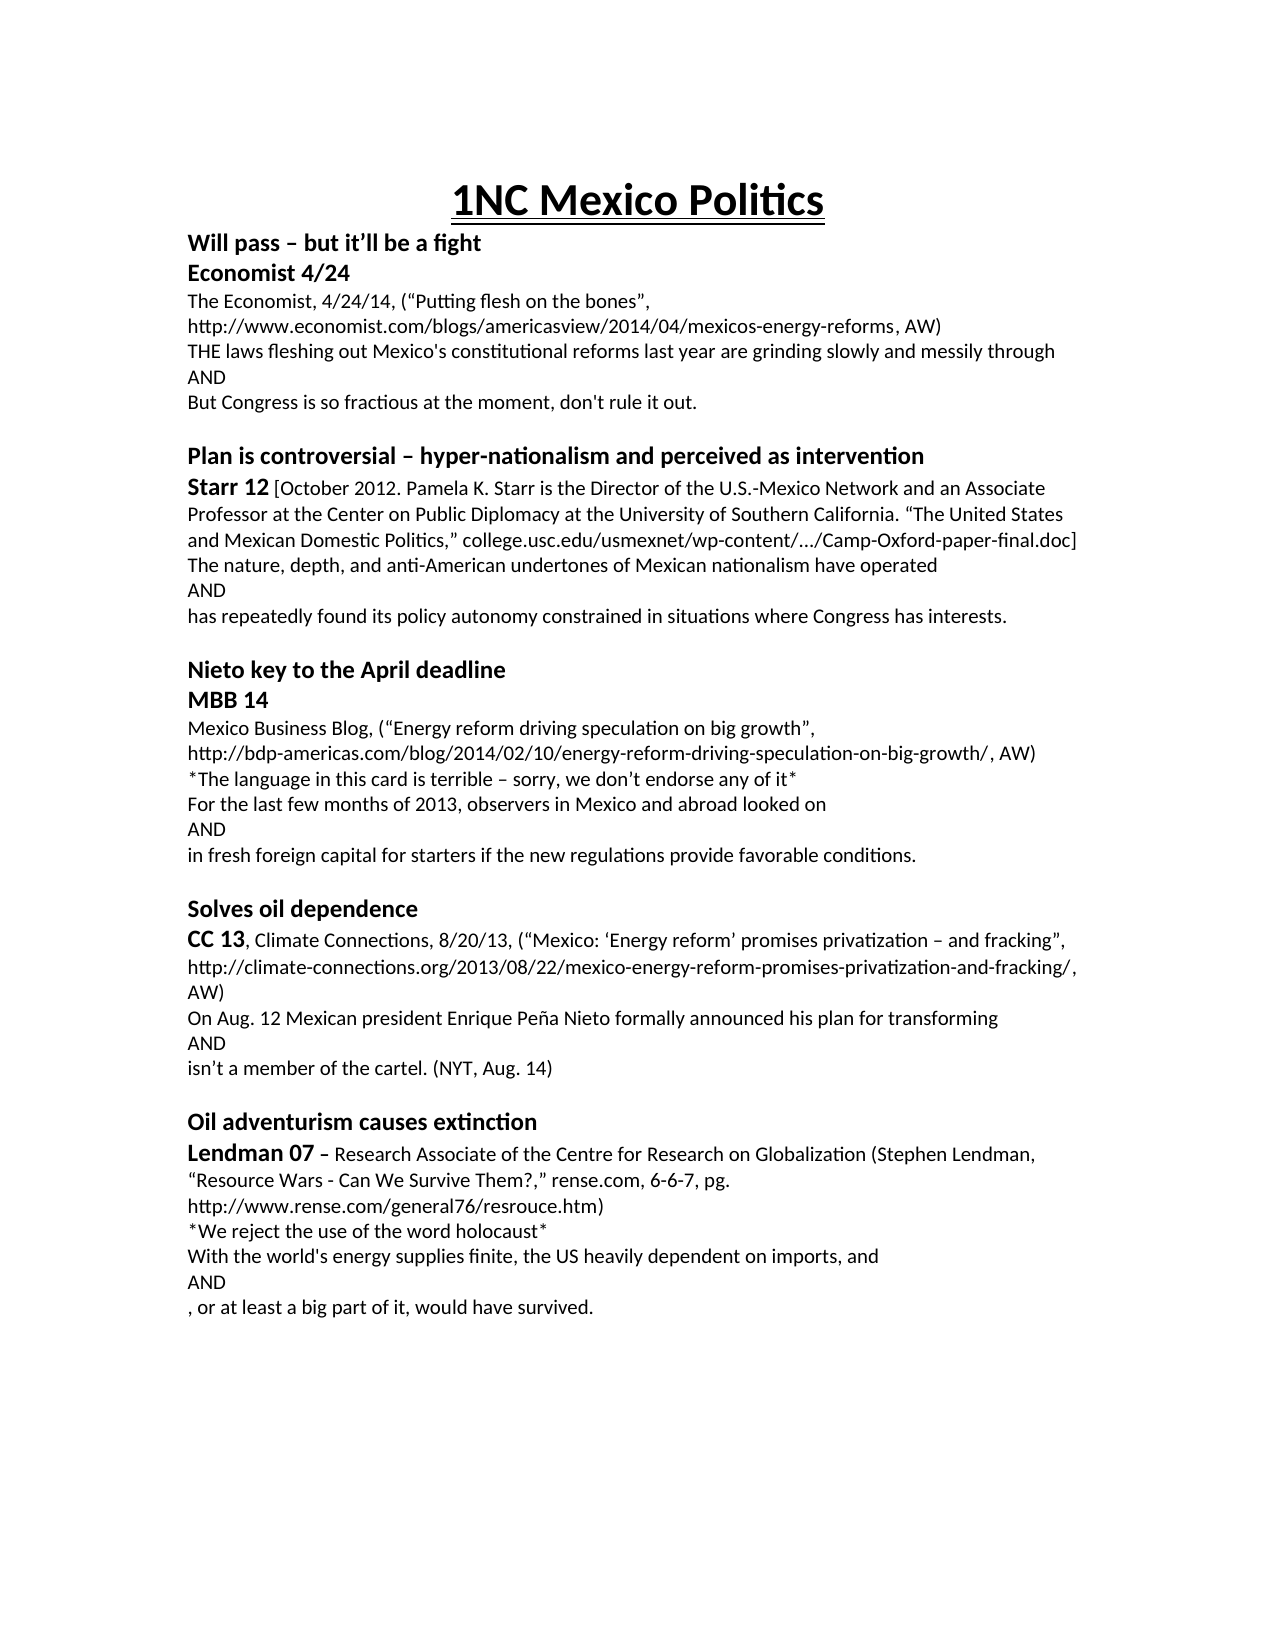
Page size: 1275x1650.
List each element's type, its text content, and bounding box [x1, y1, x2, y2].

text AND [187, 1030, 1087, 1056]
text AND [187, 578, 1087, 603]
text isn’t a member of the cartel. (NYT, Aug. 14) [187, 1056, 1087, 1081]
text For the last few months of 2013, observers in Mexico and abroad looked on [187, 791, 1087, 817]
text AND [187, 817, 1087, 842]
text MBB 14 [187, 684, 1087, 715]
text Lendman 07 – Research Associate of the Centre for Research on Globalization (Stephen Lendman, “Resource Wars - Can We Survive Them?,” rense.com, 6-6-7, pg. http://www.rense.com/general76/resrouce.htm) [187, 1137, 1087, 1218]
text On Aug. 12 Mexican president Enrique Peña Nieto formally announced his plan for transforming [187, 1005, 1087, 1030]
text With the world's energy supplies finite, the US heavily dependent on imports, and [187, 1244, 1087, 1269]
text But Congress is so fractious at the moment, don't rule it out. [187, 389, 1087, 415]
text Starr 12 [October 2012. Pamela K. Starr is the Director of the U.S.-Mexico Network and an Associate Professor at the Center on Public Diplomacy at the University of Southern California. “The United States and Mexican Domestic Politics,” college.usc.edu/usmexnet/wp-content/.../Camp-Oxford-paper-final.doc] [187, 471, 1087, 552]
text *The language in this card is terrible – sorry, we don’t endorse any of it* [187, 766, 1087, 791]
text , or at least a big part of it, would have survived. [187, 1294, 1087, 1320]
text has repeatedly found its policy autonomy constrained in situations where Congress has interests. [187, 603, 1087, 628]
text AND [187, 1269, 1087, 1294]
text Plan is controversial – hyper-nationalism and perceived as intervention [187, 440, 1087, 471]
text *We reject the use of the word holocaust* [187, 1218, 1087, 1244]
text Will pass – but it’ll be a fight [187, 227, 1087, 257]
text Mexico Business Blog, (“Energy reform driving speculation on big growth”, http://bdp-americas.com/blog/2014/02/10/energy-reform-driving-speculation-on-big-growth/, AW) [187, 715, 1087, 766]
text Nieto key to the April deadline [187, 654, 1087, 684]
text THE laws fleshing out Mexico's constitutional reforms last year are grinding slowly and messily through [187, 339, 1087, 364]
text CC 13, Climate Connections, 8/20/13, (“Mexico: ‘Energy reform’ promises privatization – and fracking”, http://climate-connections.org/2013/08/22/mexico-energy-reform-promises-privatization-and-fracking/, AW) [187, 923, 1087, 1005]
text Oil adventurism causes extinction [187, 1106, 1087, 1137]
text The Economist, 4/24/14, (“Putting flesh on the bones”, http://www.economist.com/blogs/americasview/2014/04/mexicos-energy-reforms, AW) [187, 288, 1087, 339]
subtitle 1NC Mexico Politics [187, 171, 1087, 227]
text AND [187, 364, 1087, 389]
text Solves oil dependence [187, 893, 1087, 923]
text Economist 4/24 [187, 257, 1087, 288]
text in fresh foreign capital for starters if the new regulations provide favorable conditions. [187, 842, 1087, 867]
text The nature, depth, and anti-American undertones of Mexican nationalism have operated [187, 552, 1087, 578]
